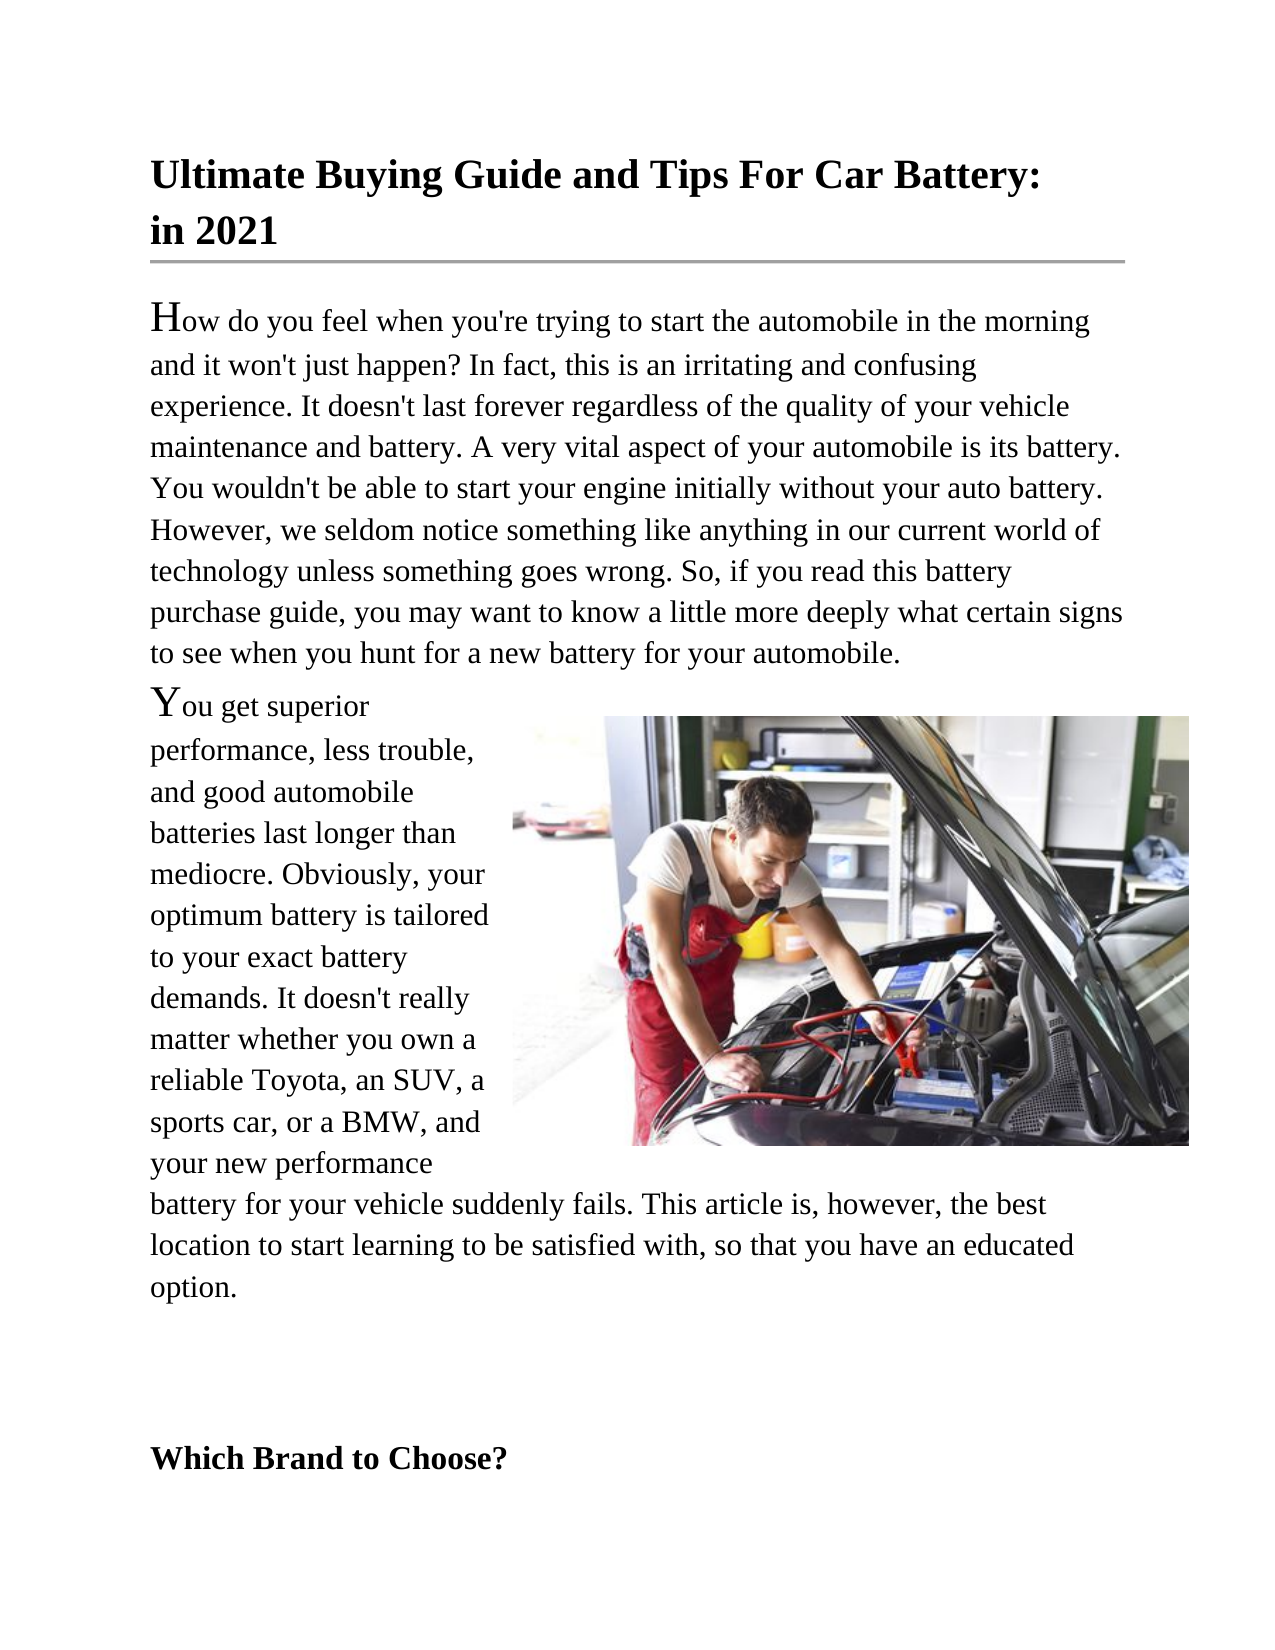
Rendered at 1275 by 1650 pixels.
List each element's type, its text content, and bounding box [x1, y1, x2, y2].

text How do you feel when you're trying to start the automobile in the morning and it won't just happen? In fact, this is an irritating and confusing experience. It doesn't last forever regardless of the quality of your vehicle maintenance and battery. A very vital aspect of your automobile is its battery. You wouldn't be able to start your engine initially without your auto battery. However, we seldom notice something like anything in our current world of technology unless something goes wrong. So, if you read this battery purchase guide, you may want to know a little more deeply what certain signs to see when you hunt for a new battery for your automobile. [150, 290, 1125, 671]
text Ultimate Buying Guide and Tips For Car Battery: [150, 150, 1125, 198]
text in 2021 [150, 205, 1125, 253]
picture [512, 716, 1189, 1146]
text Which Brand to Choose? [150, 1438, 1125, 1477]
